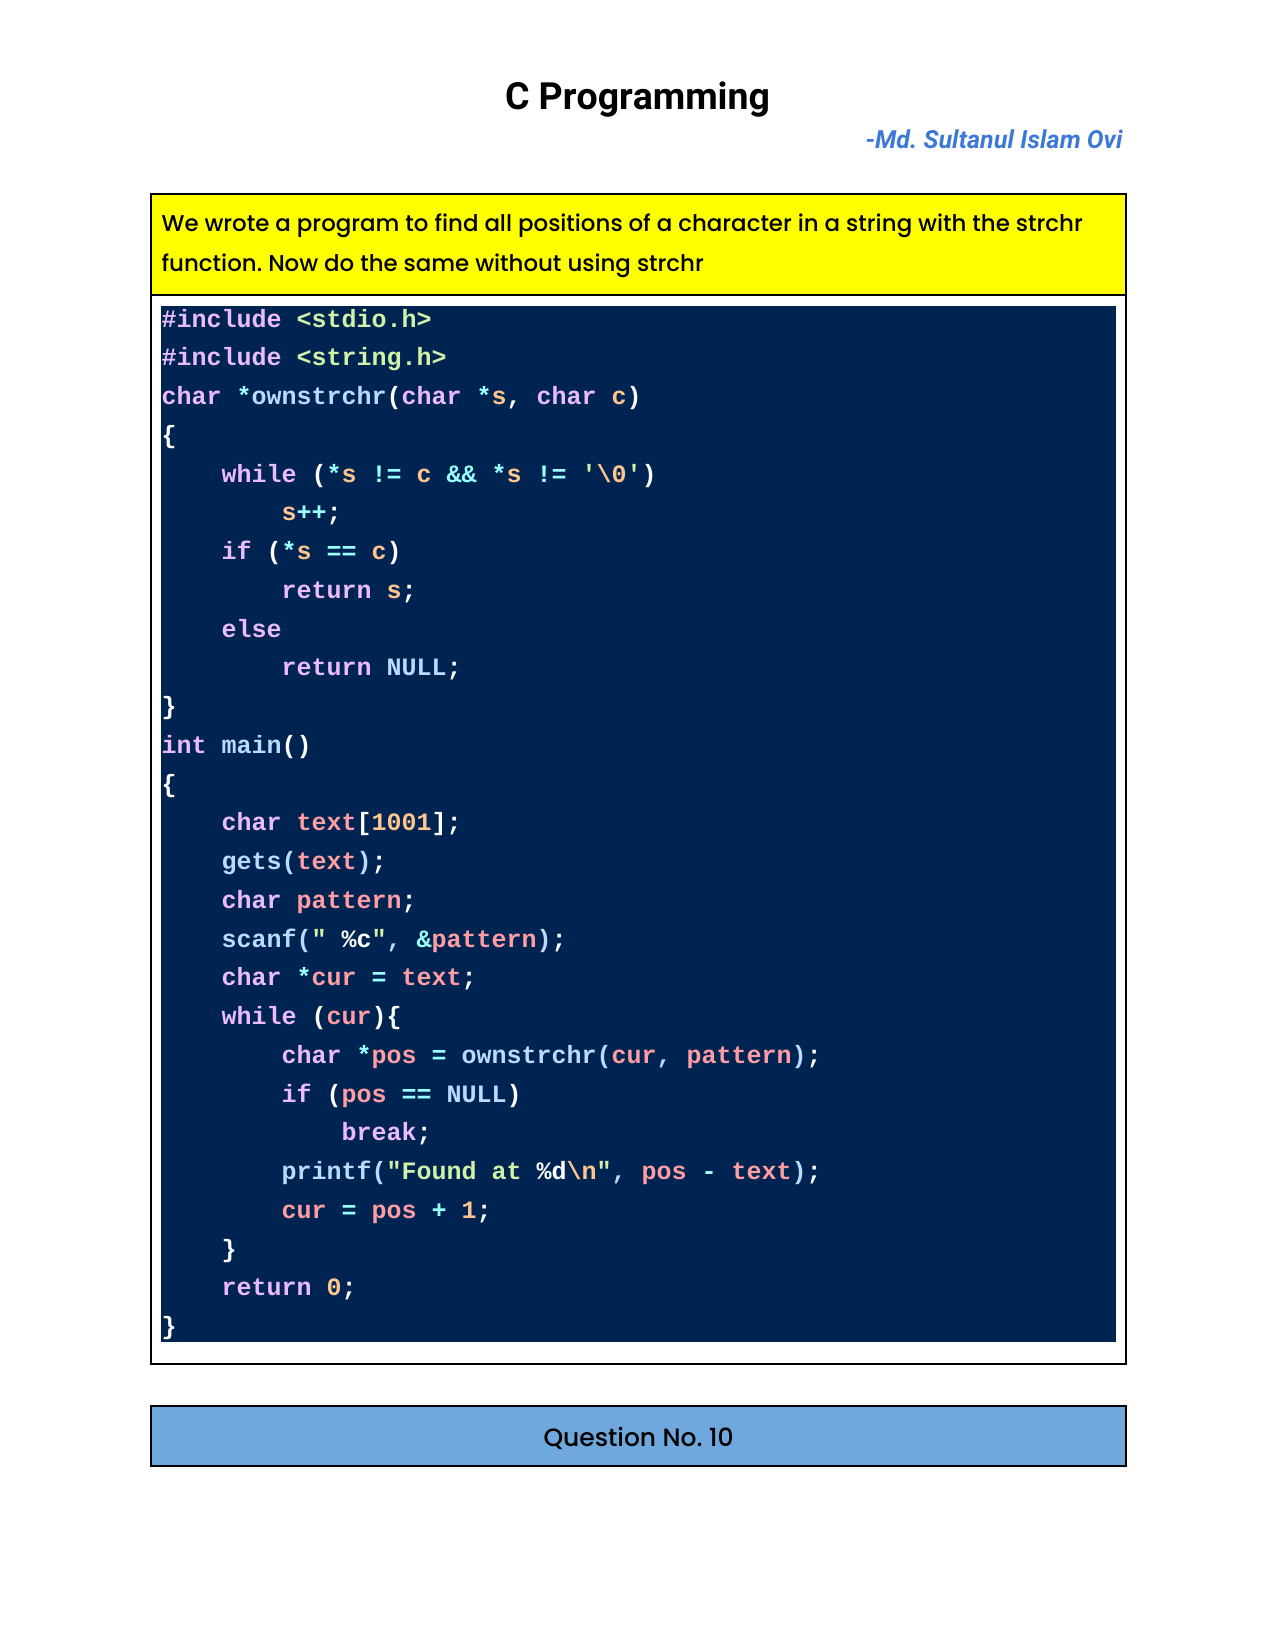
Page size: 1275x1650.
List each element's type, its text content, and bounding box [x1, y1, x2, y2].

table_cell We wrote a program to find all positions of a character in a string with the strchr function. Now do the same without using strchr [152, 195, 1125, 294]
table_cell #include <stdio.h> #include <string.h> char *ownstrchr(char *s, char c) { while (*s != c && *s != '\0') s++; if (*s == c) return s; else return NULL; } int main() { char text[1001]; gets(text); char pattern; scanf(" %c", &pattern); char *cur = text; while (cur){ char *pos = ownstrchr(cur, pattern); if (pos == NULL) break; printf("Found at %d\n", pos - text); cur = pos + 1; } return 0; } [152, 296, 1125, 1363]
table_header Question No. 10 [152, 1407, 1125, 1465]
